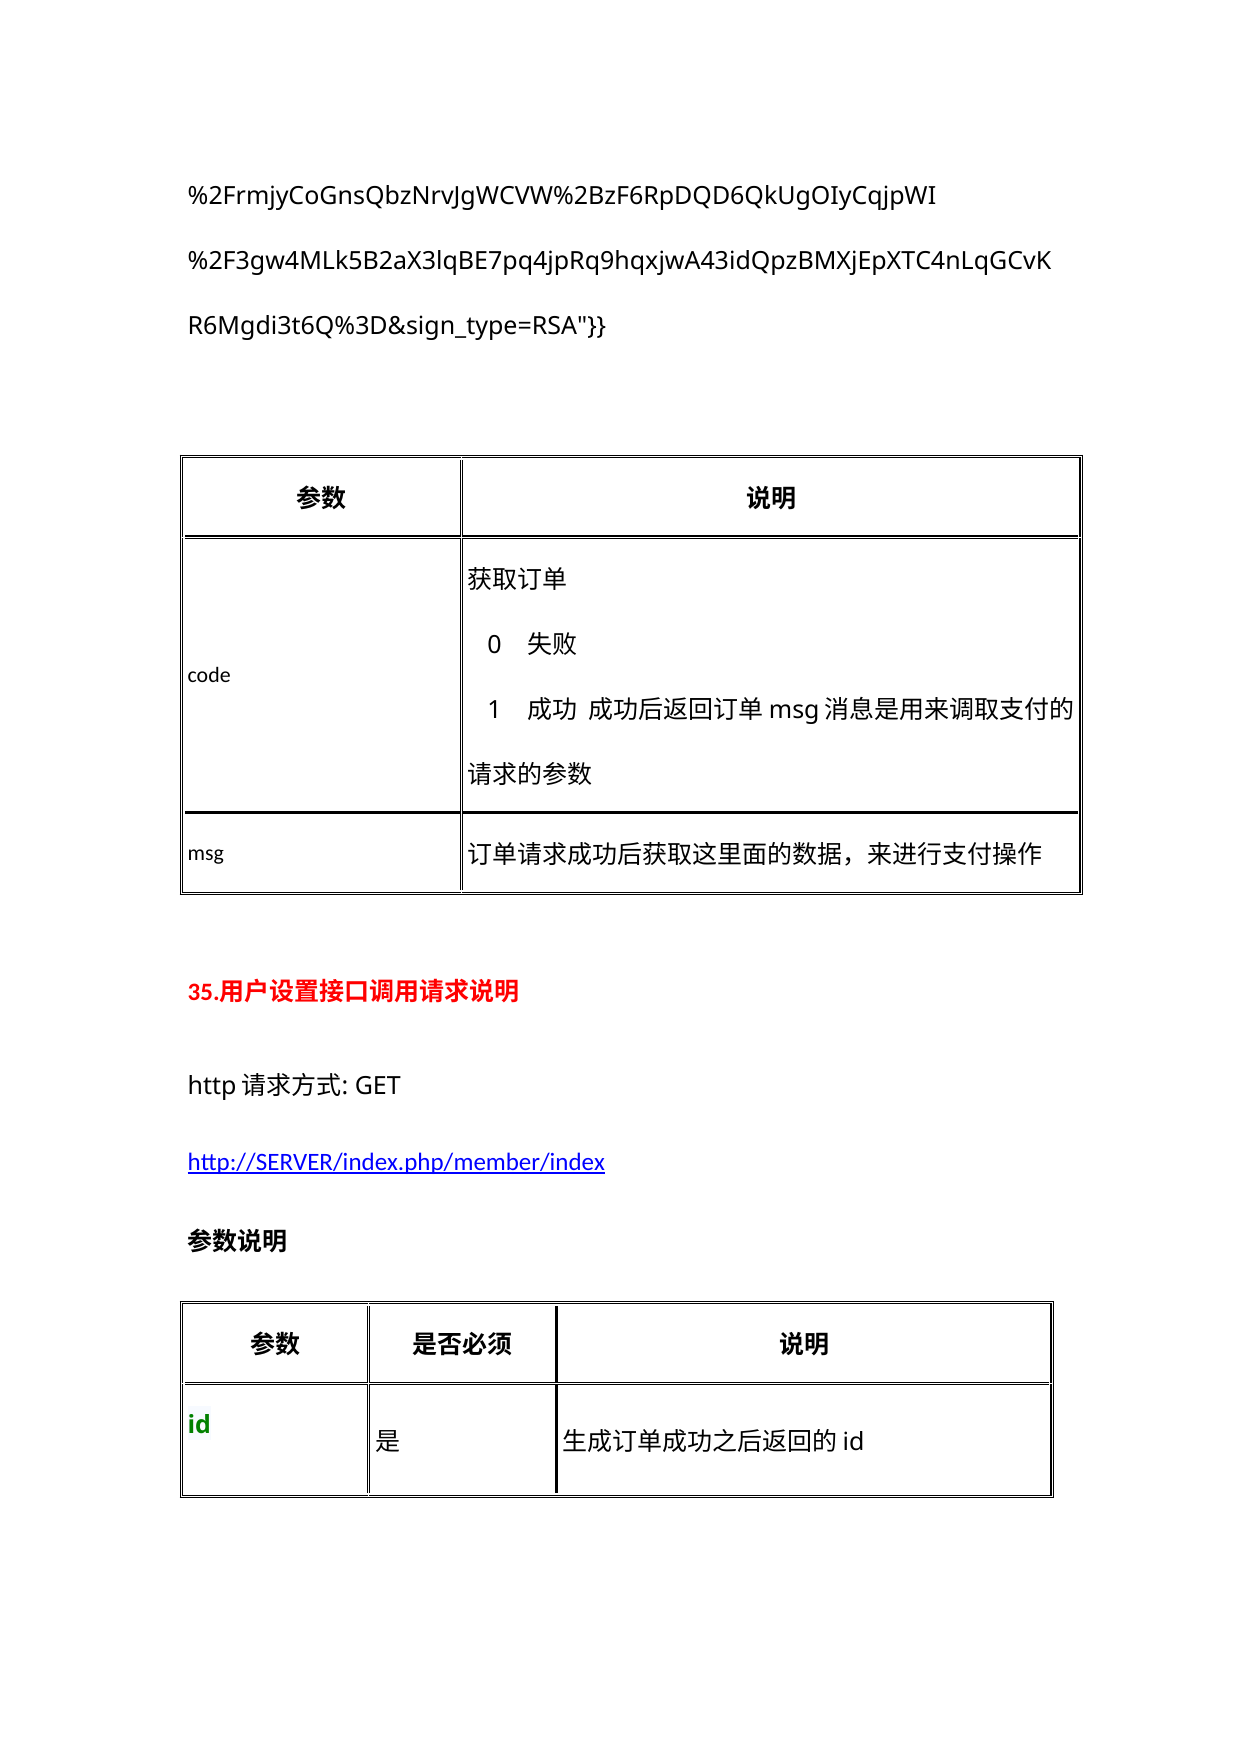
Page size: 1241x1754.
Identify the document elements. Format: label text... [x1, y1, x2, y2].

table_cell 生成订单成功之后返回的id [556, 1381, 1051, 1495]
table_cell msg [183, 811, 461, 892]
table_header 参数 [183, 1304, 369, 1381]
table_cell code [183, 535, 460, 811]
table_header 说明 [461, 458, 1079, 535]
text http://SERVER/index.php/member/index [187, 1145, 1053, 1177]
table_cell 获取订单 0 失败 1 成功 成功后返回订单msg消息是用来调取支付的请求的参数 [463, 535, 1080, 811]
text 35.用户设置接口调用请求说明 [187, 957, 1053, 1022]
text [187, 162, 1053, 357]
text http请求方式: GET [187, 1051, 1053, 1116]
table_cell 是 [369, 1385, 556, 1495]
table_header 参数 [183, 458, 461, 535]
table_header 是否必须 [369, 1304, 556, 1381]
text 参数说明 [187, 1207, 1053, 1272]
table_cell 订单请求成功后获取这里面的数据，来进行支付操作 [461, 811, 1079, 892]
table_cell id [183, 1381, 369, 1495]
table_header 说明 [556, 1304, 1050, 1381]
